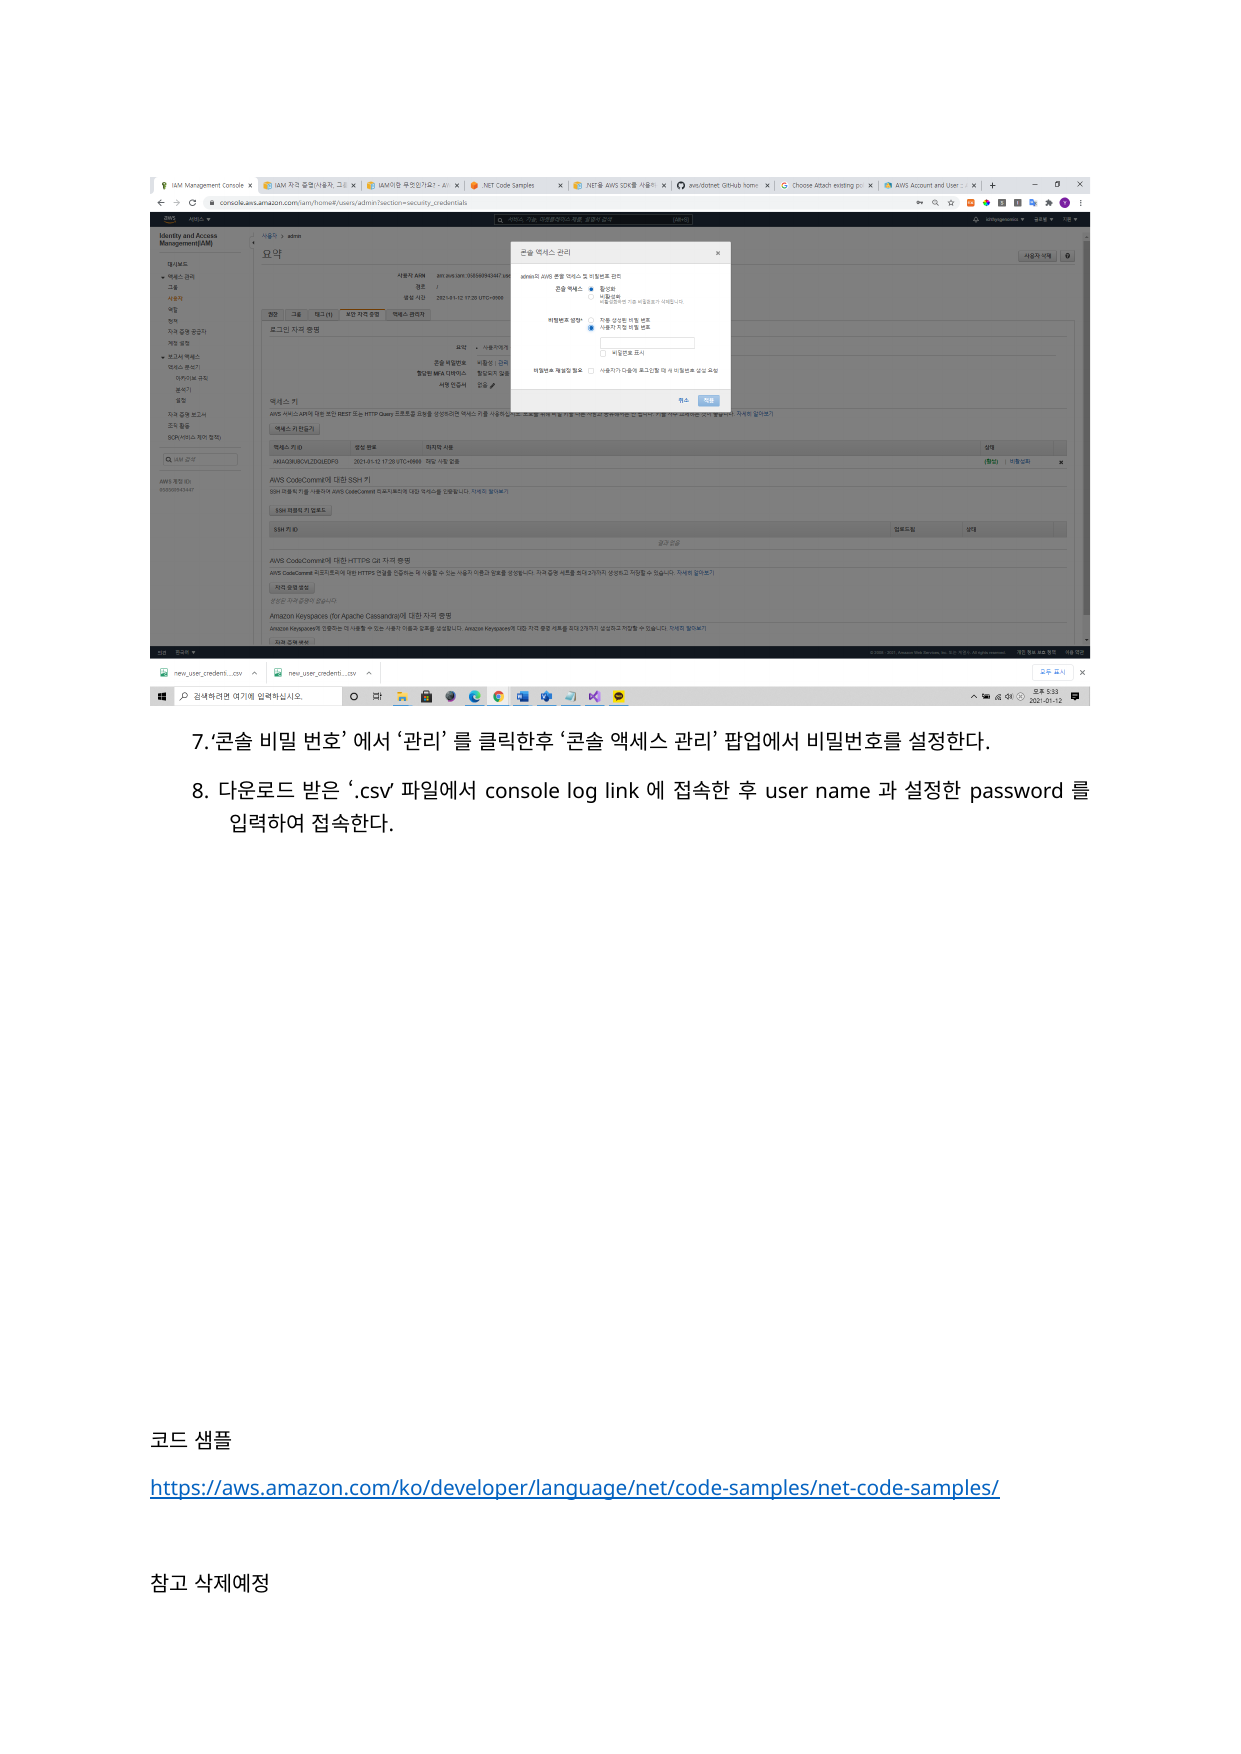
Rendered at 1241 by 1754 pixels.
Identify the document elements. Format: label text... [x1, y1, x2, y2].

text 코드 샘플 [150, 1424, 1090, 1454]
text https://aws.amazon.com/ko/developer/language/net/code-samples/net-code-samples/ [150, 1473, 1090, 1502]
list ‘콘솔 비밀 번호’ 에서 ‘관리’ 를 클릭한후 ‘콘솔 액세스 관리’ 팝업에서 비밀번호를 설정한다. [192, 725, 1090, 755]
list 다운로드 받은 ‘.csv’ 파일에서 console log link 에 접속한 후 user name 과 설정한 password 를 입력하여 접속한다. [192, 774, 1090, 837]
text 참고 삭제예정 [150, 1568, 1090, 1598]
picture [150, 177, 1091, 706]
